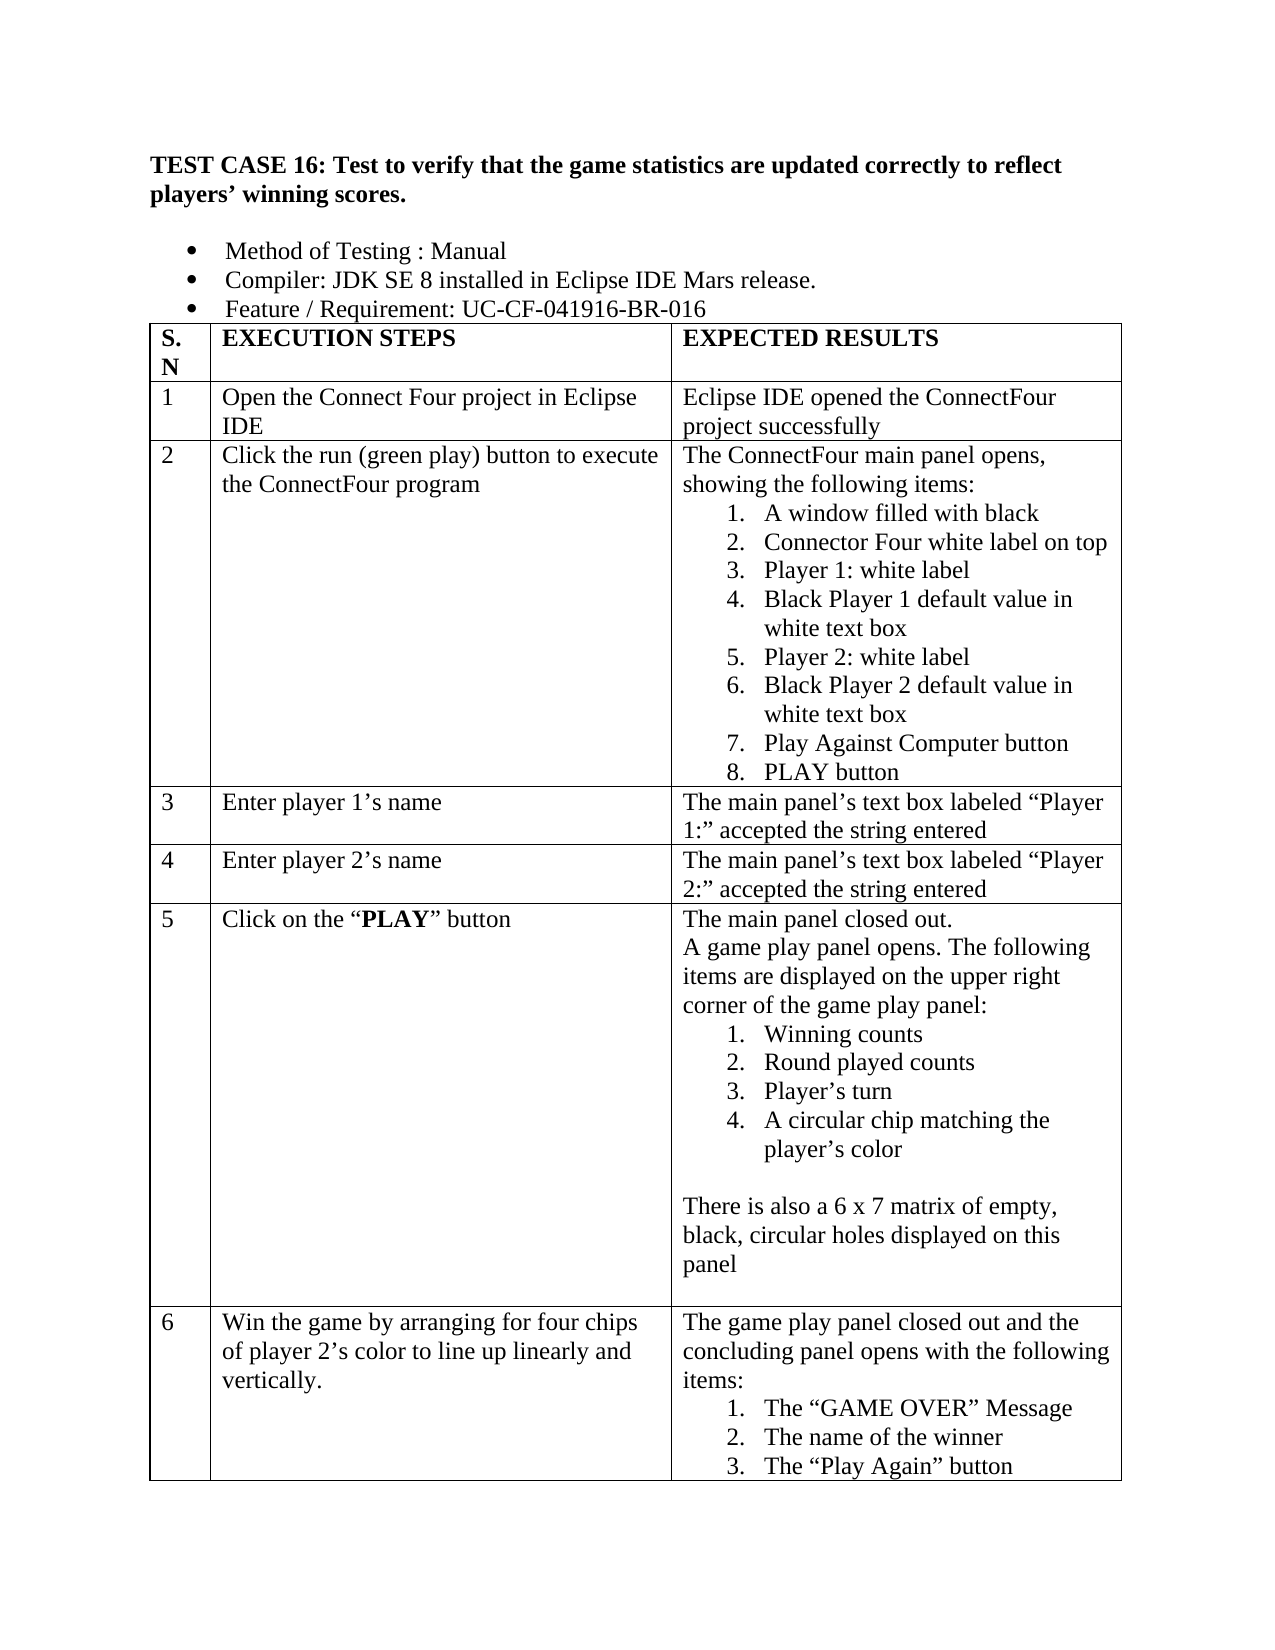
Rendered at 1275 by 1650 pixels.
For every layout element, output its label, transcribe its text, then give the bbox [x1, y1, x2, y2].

table_cell 1 [151, 382, 210, 439]
table_cell The main panel closed out. A game play panel opens. The following items are displayed on the upper right corner of the game play panel: Winning counts Round played counts Player’s turn A circular chip matching the player’s color There is also a 6 x 7 matrix of empty, black, circular holes displayed on this panel [672, 904, 1121, 1306]
text TEST CASE 16: Test to verify that the game statistics are updated correctly to reflect players’ winning scores. [150, 150, 1125, 207]
table_cell The ConnectFour main panel opens, showing the following items: A window filled with black Connector Four white label on top Player 1: white label Black Player 1 default value in white text box Player 2: white label Black Player 2 default value in white text box Play Against Computer button PLAY button [672, 441, 1121, 786]
list Compiler: JDK SE 8 installed in Eclipse IDE Mars release. [187, 265, 1125, 294]
list Method of Testing : Manual [187, 236, 1125, 265]
table_header S.N [151, 324, 210, 381]
table_cell Enter player 1’s name [211, 787, 671, 844]
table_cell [672, 1307, 1121, 1480]
table_cell The main panel’s text box labeled “Player 1:” accepted the string entered [672, 787, 1121, 844]
table_cell 6 [151, 1307, 210, 1480]
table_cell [211, 1307, 671, 1480]
list Feature / Requirement: UC-CF-041916-BR-016 [187, 294, 1125, 322]
table_cell Click the run (green play) button to execute the ConnectFour program [211, 441, 671, 786]
table_cell Enter player 2’s name [211, 845, 671, 903]
table_cell Open the Connect Four project in Eclipse IDE [211, 382, 671, 439]
table_header EXPECTED RESULTS [672, 324, 1121, 381]
table_cell Click on the “PLAY” button [211, 904, 671, 1306]
table_header EXECUTION STEPS [211, 324, 671, 381]
table_cell Eclipse IDE opened the ConnectFour project successfully [672, 382, 1121, 439]
table_cell 2 [151, 441, 210, 786]
table_cell 5 [151, 904, 210, 1306]
table_cell The main panel’s text box labeled “Player 2:” accepted the string entered [672, 845, 1121, 903]
table_cell 4 [151, 845, 210, 903]
table_cell 3 [151, 787, 210, 844]
